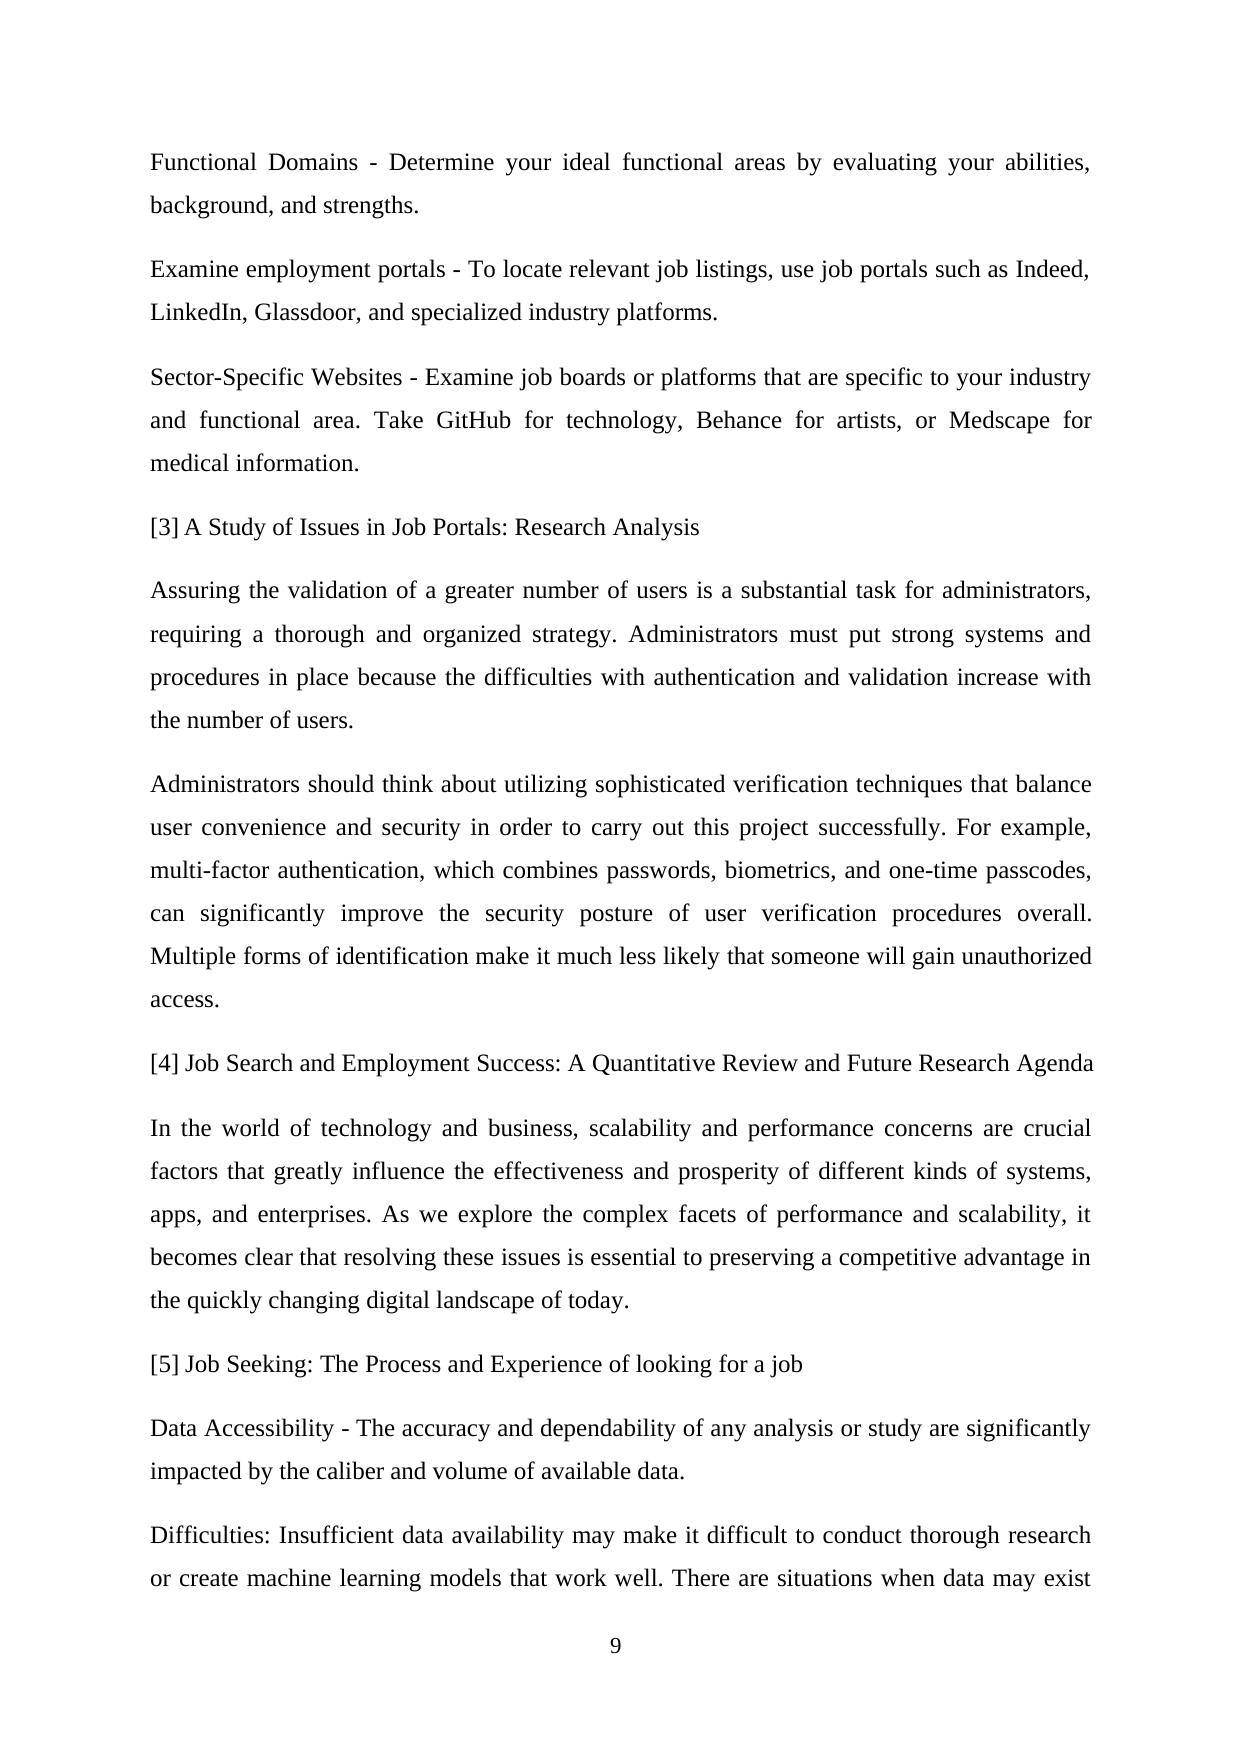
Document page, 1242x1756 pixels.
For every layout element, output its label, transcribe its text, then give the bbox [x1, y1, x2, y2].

list A Study of Issues in Job Portals: Research Analysis [150, 512, 1160, 540]
text Examine employment portals - To locate relevant job listings, use job portals such as Indeed, LinkedIn, Glassdoor, and specialized industry platforms. [150, 254, 1091, 326]
text In the world of technology and business, scalability and performance concerns are crucial factors that greatly influence the effectiveness and prosperity of different kinds of systems, apps, and enterprises. As we explore the complex facets of performance and scalability, it becomes clear that resolving these issues is essential to preserving a competitive advantage in the quickly changing digital landscape of today. [150, 1113, 1092, 1314]
text Assuring the validation of a greater number of users is a substantial task for administrators, requiring a thorough and organized strategy. Administrators must put strong systems and procedures in place because the difficulties with authentication and validation increase with the number of users. [150, 576, 1092, 734]
text Functional Domains - Determine your ideal functional areas by evaluating your abilities, background, and strengths. [150, 147, 1091, 219]
list Job Seeking: The Process and Experience of looking for a job [150, 1349, 1160, 1378]
text Administrators should think about utilizing sophisticated verification techniques that balance user convenience and security in order to carry out this project successfully. For example, multi-factor authentication, which combines passwords, biometrics, and one-time passcodes, can significantly improve the security posture of user verification procedures overall. Multiple forms of identification make it much less likely that someone will gain unauthorized access. [150, 769, 1093, 1013]
text Data Accessibility - The accuracy and dependability of any analysis or study are significantly impacted by the caliber and volume of available data. [150, 1413, 1092, 1485]
list Job Search and Employment Success: A Quantitative Review and Future Research Agenda [150, 1048, 1160, 1077]
text Sector-Specific Websites - Examine job boards or platforms that are specific to your industry and functional area. Take GitHub for technology, Behance for artists, or Medscape for medical information. [150, 362, 1092, 477]
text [150, 1520, 1092, 1592]
